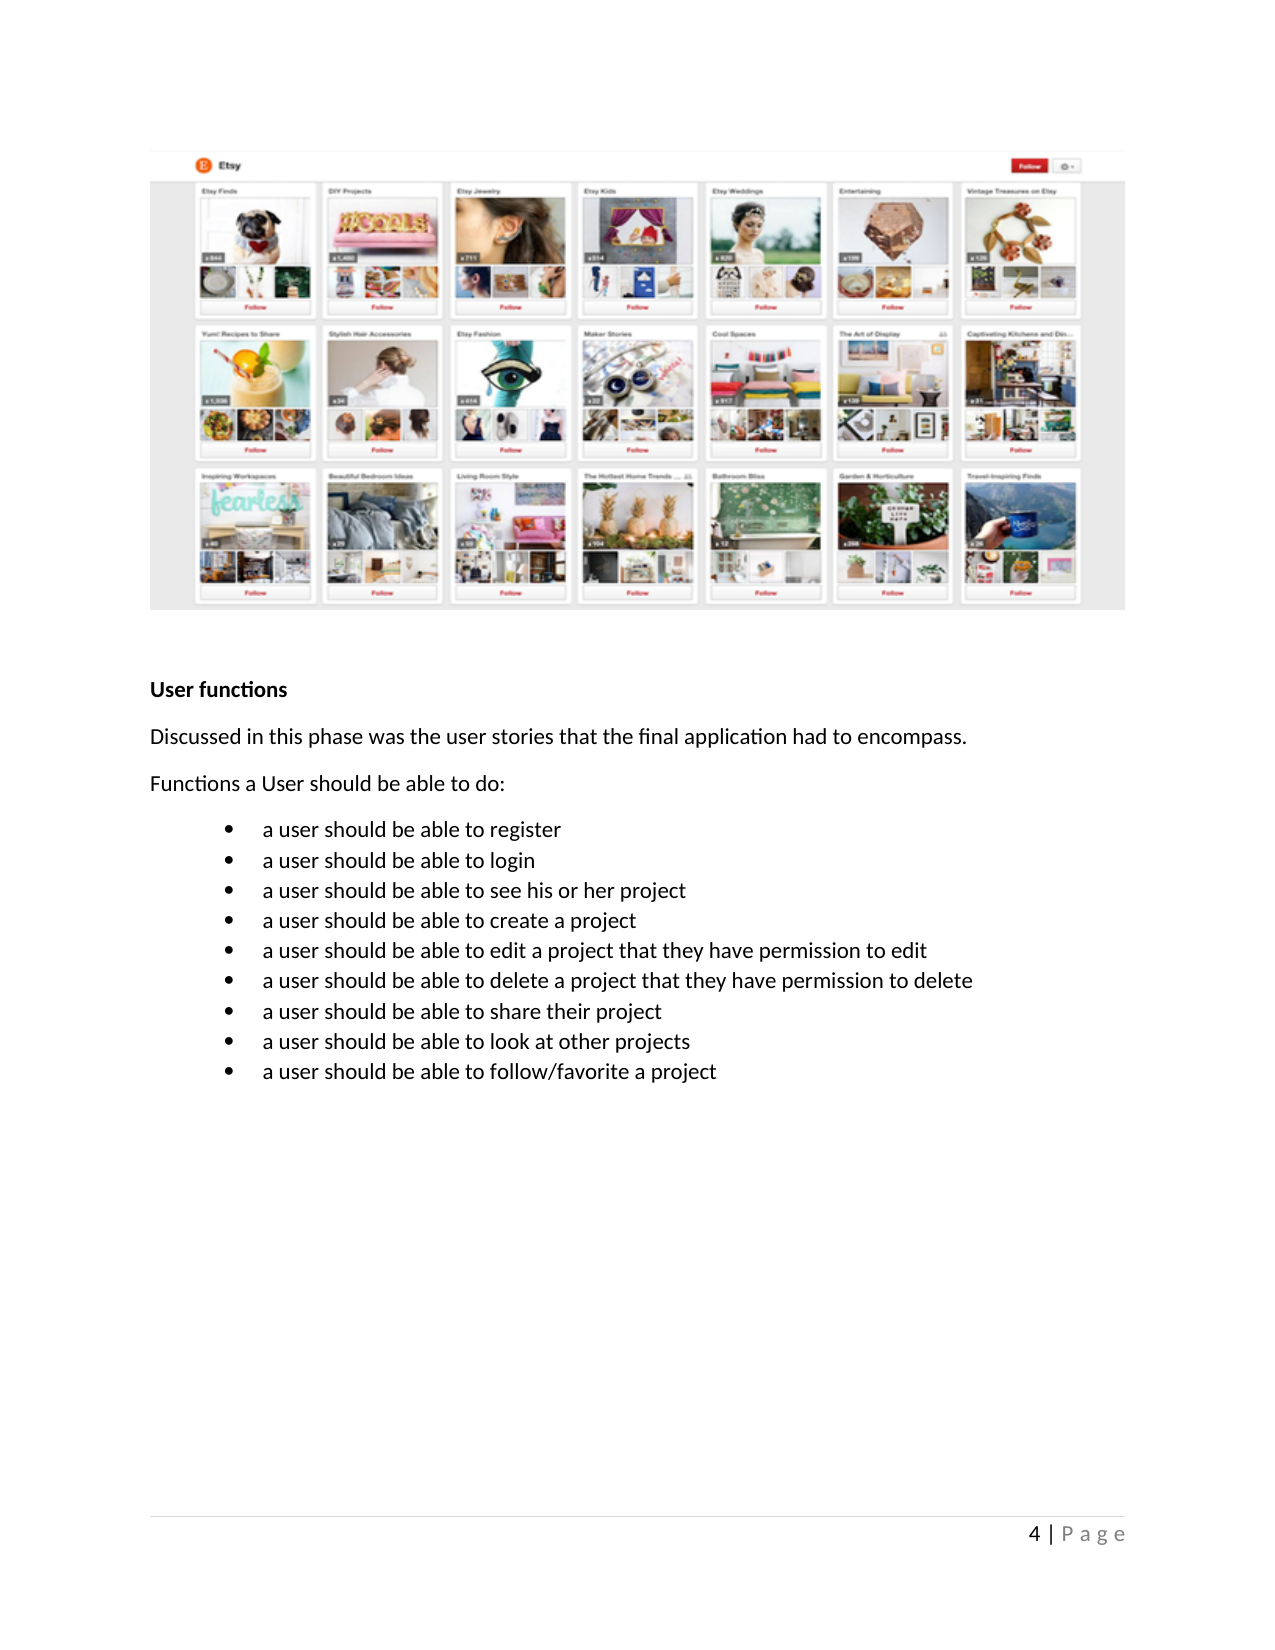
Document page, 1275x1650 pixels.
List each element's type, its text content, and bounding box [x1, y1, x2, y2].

list a user should be able to delete a project that they have permission to delete [225, 967, 1125, 994]
picture [150, 150, 1125, 610]
list a user should be able to register [225, 816, 1125, 843]
text User functions [150, 675, 1125, 703]
list a user should be able to see his or her project [225, 876, 1125, 904]
list a user should be able to edit a project that they have permission to edit [225, 936, 1125, 964]
list a user should be able to look at other projects [225, 1027, 1125, 1055]
list a user should be able to create a project [225, 906, 1125, 934]
text Discussed in this phase was the user stories that the final application had to encompass. [150, 722, 1125, 750]
list a user should be able to login [225, 846, 1125, 874]
list a user should be able to follow/favorite a project [225, 1057, 1125, 1085]
text Functions a User should be able to do: [150, 769, 1125, 797]
list a user should be able to share their project [225, 997, 1125, 1025]
